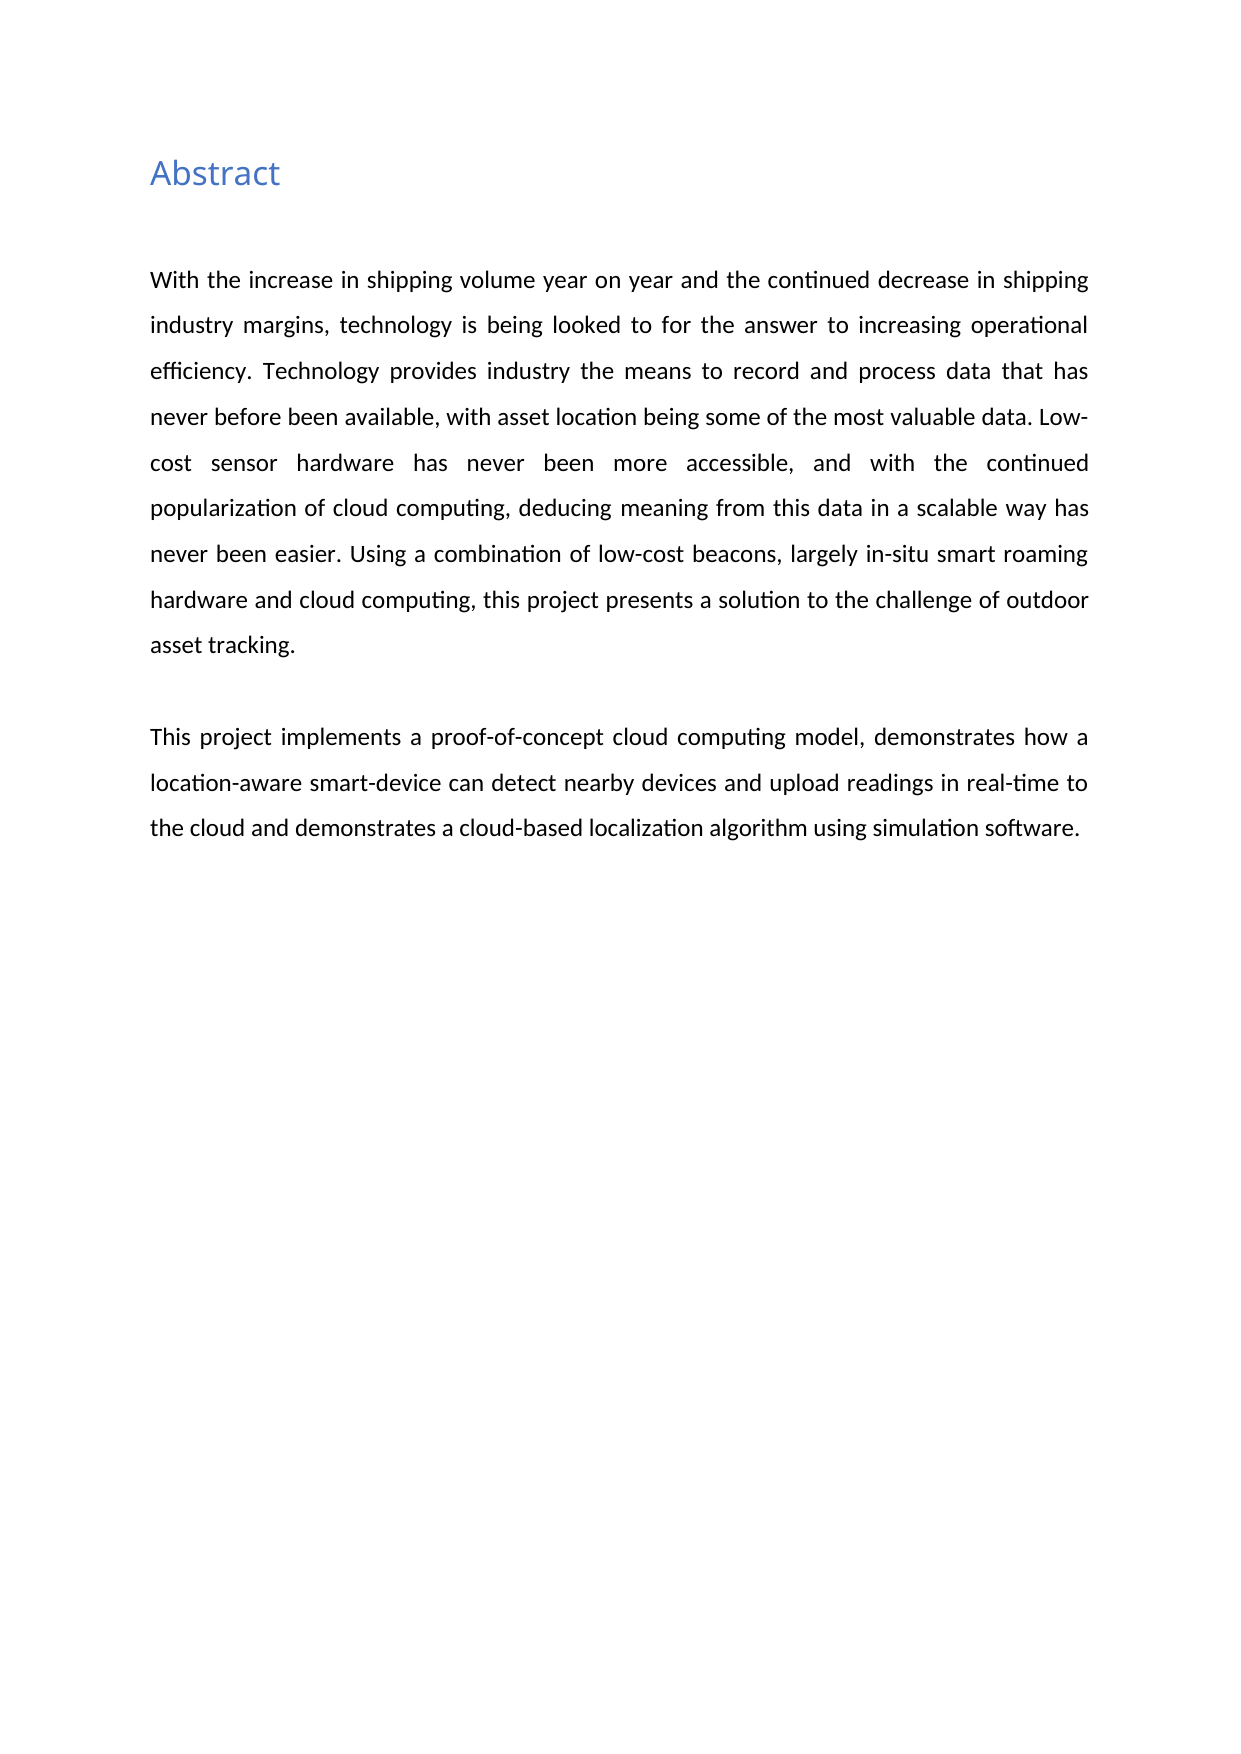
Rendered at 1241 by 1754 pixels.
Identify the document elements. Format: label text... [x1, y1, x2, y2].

text This project implements a proof-of-concept cloud computing model, demonstrates how a location-aware smart-device can detect nearby devices and upload readings in real-time to the cloud and demonstrates a cloud-based localization algorithm using simulation software. [150, 721, 1090, 843]
text Abstract [150, 150, 1090, 195]
text With the increase in shipping volume year on year and the continued decrease in shipping industry margins, technology is being looked to for the answer to increasing operational efficiency. Technology provides industry the means to record and process data that has never before been available, with asset location being some of the most valuable data. Low-cost sensor hardware has never been more accessible, and with the continued popularization of cloud computing, deducing meaning from this data in a scalable way has never been easier. Using a combination of low-cost beacons, largely in-situ smart roaming hardware and cloud computing, this project presents a solution to the challenge of outdoor asset tracking. [150, 264, 1090, 660]
